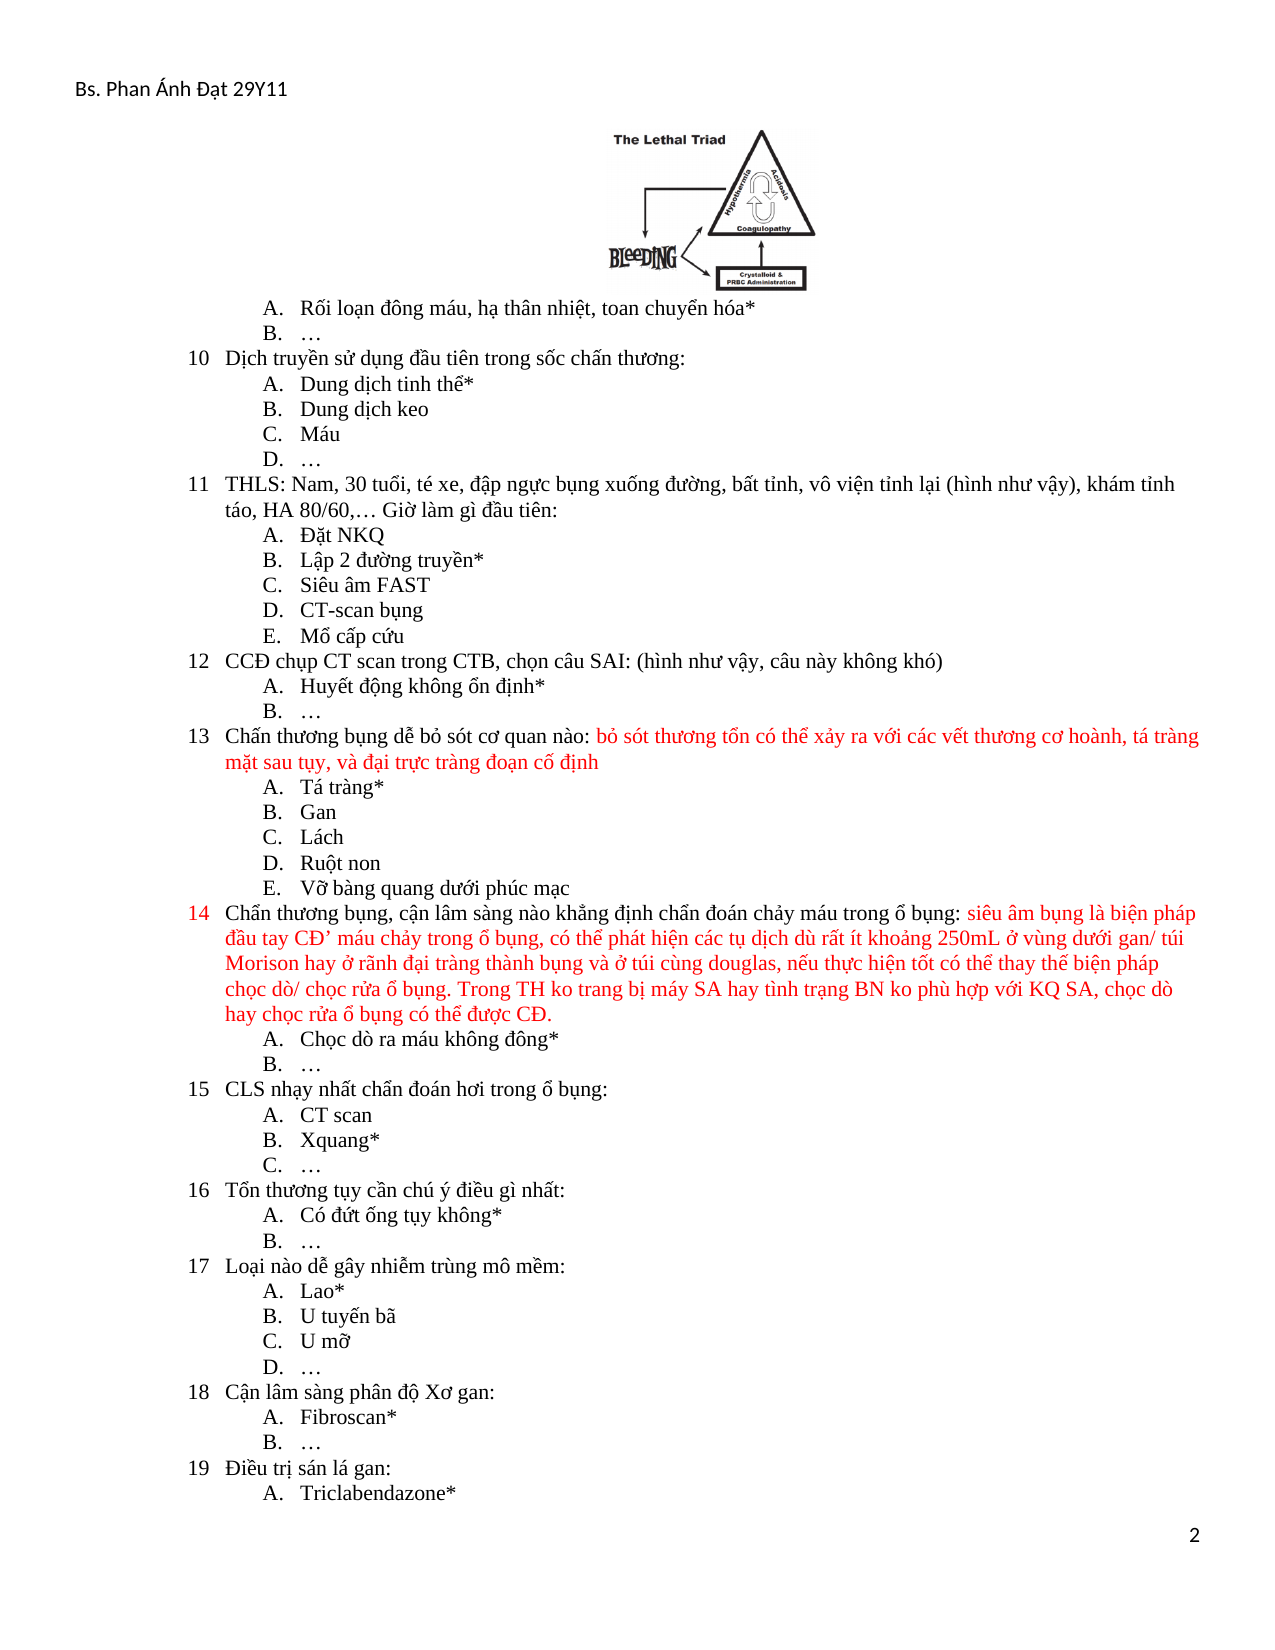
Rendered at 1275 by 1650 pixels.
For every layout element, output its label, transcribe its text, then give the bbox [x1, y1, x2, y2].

list CT scan [262, 1102, 1200, 1127]
list Fibroscan* [262, 1404, 1200, 1429]
list Có đứt ống tụy không* [262, 1202, 1200, 1228]
list Điều trị sán lá gan: [187, 1454, 1200, 1480]
list CCĐ chụp CT scan trong CTB, chọn câu SAI: (hình như vậy, câu này không khó) [187, 648, 1200, 673]
list Siêu âm FAST [262, 572, 1200, 597]
list … [262, 1051, 1200, 1076]
list Vỡ bàng quang dưới phúc mạc [262, 875, 1200, 900]
list Chọc dò ra máu không đông* [262, 1026, 1200, 1051]
list Đặt NKQ [262, 522, 1200, 547]
list Gan [262, 799, 1200, 824]
list Ruột non [262, 849, 1200, 875]
list Dịch truyền sử dụng đầu tiên trong sốc chấn thương: [187, 345, 1200, 371]
list Dung dịch keo [262, 396, 1200, 421]
list U tuyến bã [262, 1303, 1200, 1328]
list … [262, 320, 1200, 345]
list … [262, 698, 1200, 723]
list CT-scan bụng [262, 597, 1200, 623]
list Lách [262, 824, 1200, 849]
list Lao* [262, 1278, 1200, 1303]
list Mổ cấp cứu [262, 623, 1200, 648]
list Chấn thương bụng dễ bỏ sót cơ quan nào: bỏ sót thương tổn có thể xảy ra với các vết thương cơ hoành, tá tràng mặt sau tụy, và đại trực tràng đoạn cố định [187, 723, 1200, 774]
list Huyết động không ổn định* [262, 673, 1200, 698]
list Máu [262, 421, 1200, 446]
list CLS nhạy nhất chẩn đoán hơi trong ổ bụng: [187, 1076, 1200, 1102]
list … [262, 446, 1200, 471]
list Tá tràng* [262, 774, 1200, 799]
list Triclabendazone* [262, 1480, 1200, 1505]
list Lập 2 đường truyền* [262, 547, 1200, 572]
list … [262, 1354, 1200, 1379]
list Loại nào dễ gây nhiễm trùng mô mềm: [187, 1253, 1200, 1278]
list Cận lâm sàng phân độ Xơ gan: [187, 1379, 1200, 1404]
list … [262, 1152, 1200, 1177]
picture [606, 128, 819, 295]
list Xquang* [262, 1127, 1200, 1152]
list Dung dịch tinh thể* [262, 371, 1200, 396]
list Rối loạn đông máu, hạ thân nhiệt, toan chuyển hóa* [262, 295, 1200, 320]
list U mỡ [262, 1328, 1200, 1354]
list … [262, 1228, 1200, 1253]
list Tổn thương tụy cần chú ý điều gì nhất: [187, 1177, 1200, 1202]
list … [262, 1429, 1200, 1454]
list Chẩn thương bụng, cận lâm sàng nào khẳng định chẩn đoán chảy máu trong ổ bụng: siêu âm bụng là biện pháp đầu tay CĐ’ máu chảy trong ổ bụng, có thể phát hiện các tụ dịch dù rất ít khoảng 250mL ở vùng dưới gan/ túi Morison hay ở rãnh đại tràng thành bụng và ở túi cùng douglas, nếu thực hiện tốt có thể thay thế biện pháp chọc dò/ chọc rửa ổ bụng. Trong TH ko trang bị máy SA hay tình trạng BN ko phù hợp với KQ SA, chọc dò hay chọc rửa ổ bụng có thể được CĐ. [187, 900, 1200, 1026]
list THLS: Nam, 30 tuổi, té xe, đập ngực bụng xuống đường, bất tỉnh, vô viện tỉnh lại (hình như vậy), khám tỉnh táo, HA 80/60,… Giờ làm gì đầu tiên: [187, 471, 1200, 522]
